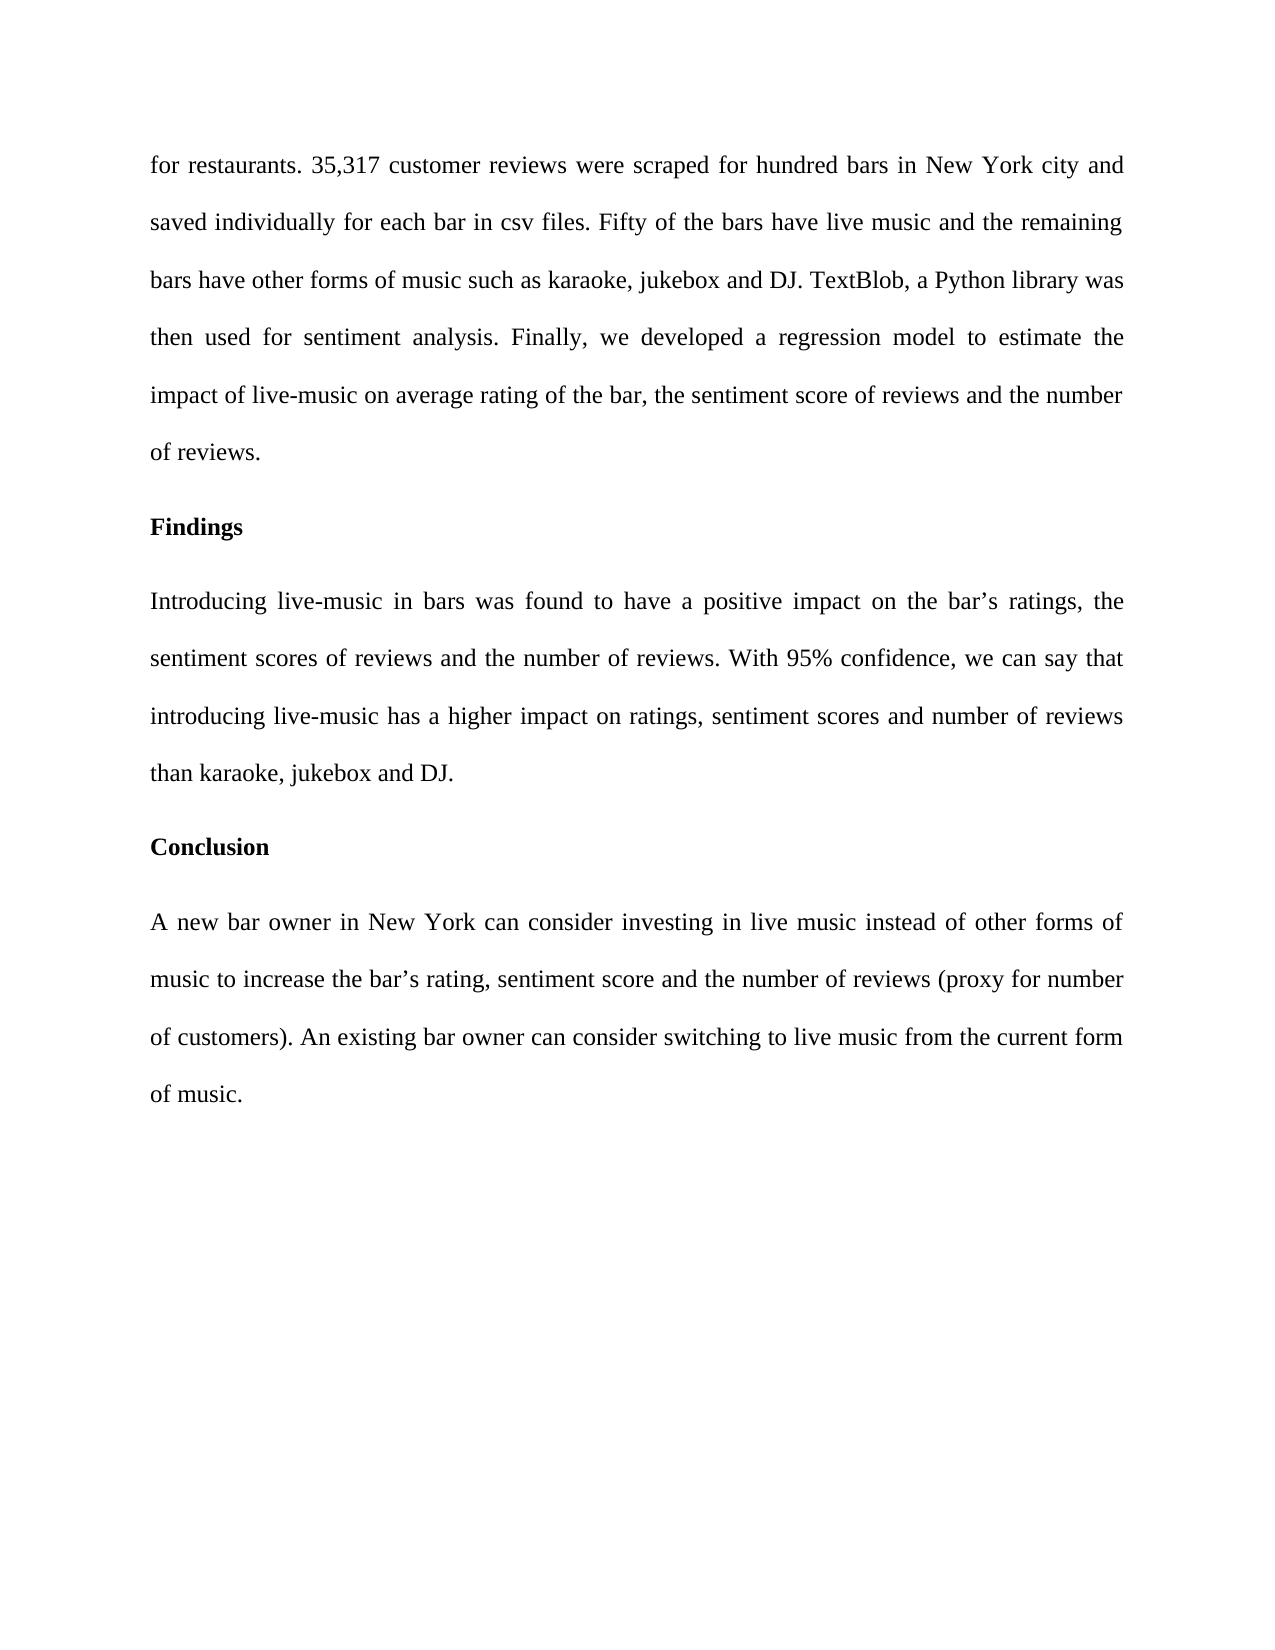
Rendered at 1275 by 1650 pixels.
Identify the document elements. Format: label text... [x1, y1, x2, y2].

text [150, 150, 1125, 466]
text A new bar owner in New York can consider investing in live music instead of other forms of music to increase the bar’s rating, sentiment score and the number of reviews (proxy for number of customers). An existing bar owner can consider switching to live music from the current form of music. [150, 907, 1125, 1108]
text Findings [150, 512, 1125, 540]
text Conclusion [150, 832, 1125, 861]
text Introducing live-music in bars was found to have a positive impact on the bar’s ratings, the sentiment scores of reviews and the number of reviews. With 95% confidence, we can say that introducing live-music has a higher impact on ratings, sentiment scores and number of reviews than karaoke, jukebox and DJ. [150, 586, 1125, 787]
